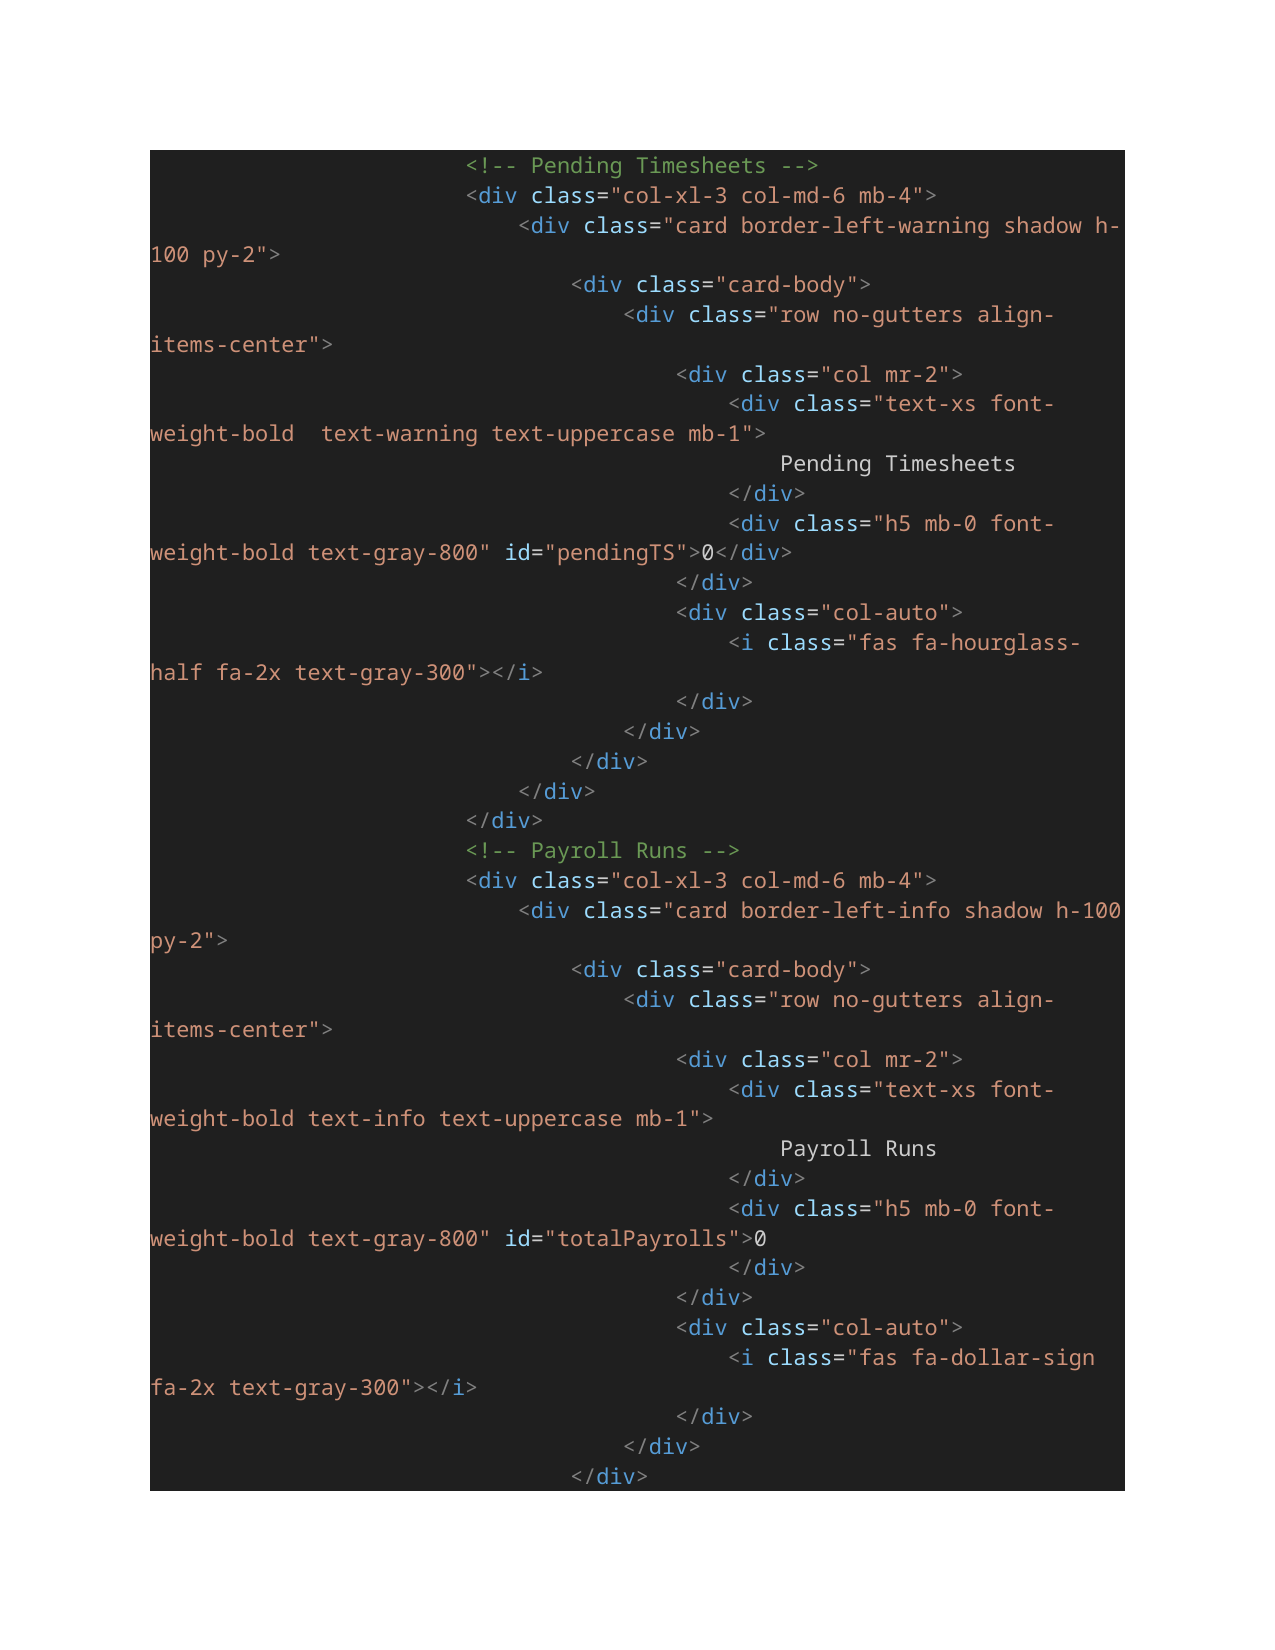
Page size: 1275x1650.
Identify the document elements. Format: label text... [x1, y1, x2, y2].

text <!-- Payroll Runs --> [150, 835, 1125, 865]
text </div> [150, 1252, 1125, 1282]
text </div> [150, 746, 1125, 776]
text <div class="card-body"> [150, 269, 1125, 299]
text <div class="text-xs font-weight-bold text-info text-uppercase mb-1"> [150, 1073, 1125, 1133]
text <div class="col-auto"> [150, 1312, 1125, 1342]
text <div class="card-body"> [150, 954, 1125, 984]
text Payroll Runs [150, 1133, 1125, 1163]
text <div class="col mr-2"> [150, 1044, 1125, 1073]
text <div class="h5 mb-0 font-weight-bold text-gray-800" id="totalPayrolls">0 [150, 1193, 1125, 1252]
text </div> [150, 478, 1125, 507]
text <div class="col-auto"> [150, 597, 1125, 627]
text <i class="fas fa-hourglass-half fa-2x text-gray-300"></i> [150, 627, 1125, 686]
text <div class="row no-gutters align-items-center"> [150, 299, 1125, 358]
text </div> [150, 805, 1125, 835]
text </div> [150, 1282, 1125, 1312]
text </div> [150, 776, 1125, 805]
text </div> [150, 1431, 1125, 1461]
text <div class="row no-gutters align-items-center"> [150, 984, 1125, 1044]
text <div class="col-xl-3 col-md-6 mb-4"> [150, 180, 1125, 209]
text <div class="col-xl-3 col-md-6 mb-4"> [150, 865, 1125, 895]
text </div> [150, 1401, 1125, 1431]
text <div class="text-xs font-weight-bold text-warning text-uppercase mb-1"> [150, 388, 1125, 448]
text </div> [150, 567, 1125, 597]
text <div class="card border-left-info shadow h-100 py-2"> [150, 895, 1125, 954]
text </div> [150, 1461, 1125, 1491]
text <i class="fas fa-dollar-sign fa-2x text-gray-300"></i> [150, 1342, 1125, 1401]
text </div> [150, 1163, 1125, 1193]
text Pending Timesheets [150, 448, 1125, 478]
text <div class="h5 mb-0 font-weight-bold text-gray-800" id="pendingTS">0</div> [150, 507, 1125, 567]
text <div class="card border-left-warning shadow h-100 py-2"> [150, 209, 1125, 269]
text </div> [150, 716, 1125, 746]
text <div class="col mr-2"> [150, 358, 1125, 388]
text <!-- Pending Timesheets --> [150, 150, 1125, 180]
text </div> [150, 686, 1125, 716]
